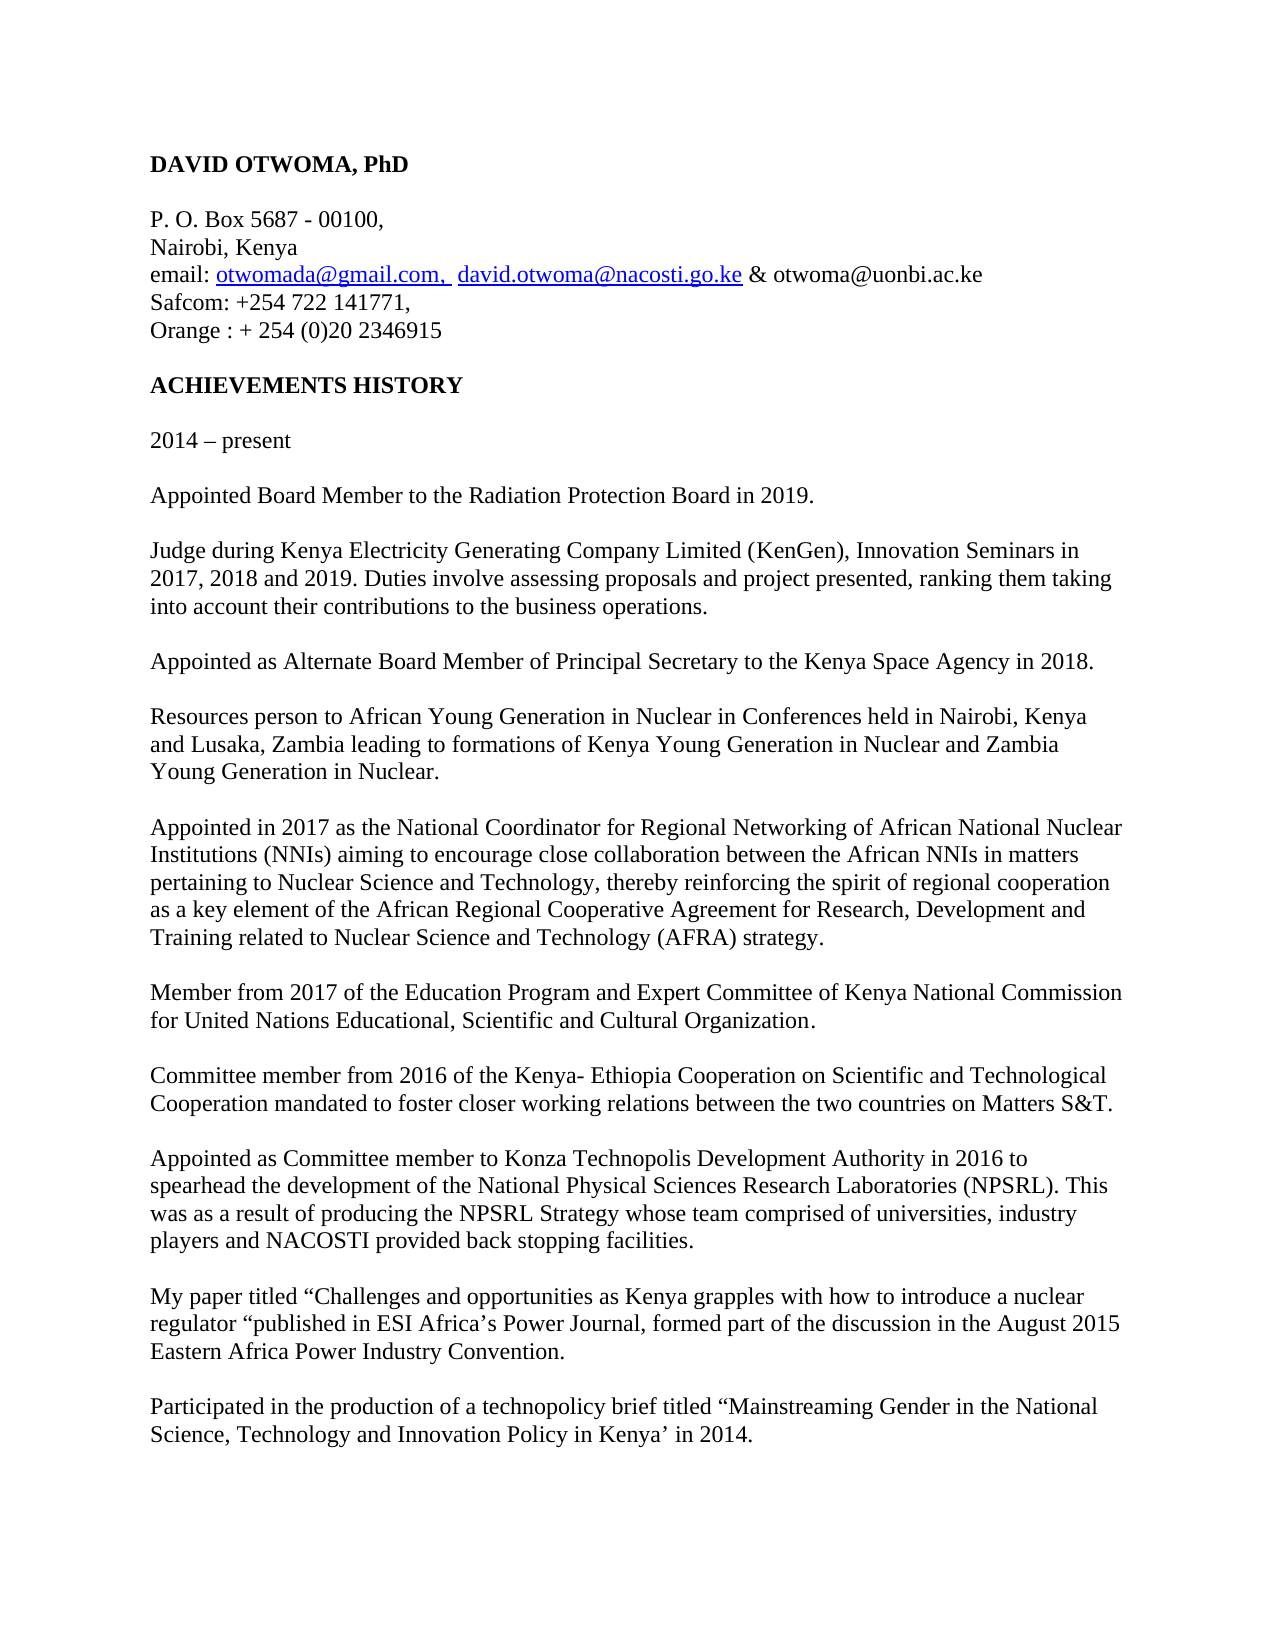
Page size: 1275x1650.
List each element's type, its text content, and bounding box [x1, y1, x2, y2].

text Appointed in 2017 as the National Coordinator for Regional Networking of African National Nuclear Institutions (NNIs) aiming to encourage close collaboration between the African NNIs in matters pertaining to Nuclear Science and Technology, thereby reinforcing the spirit of regional cooperation as a key element of the African Regional Cooperative Agreement for Research, Development and Training related to Nuclear Science and Technology (AFRA) strategy. [150, 812, 1125, 951]
text Nairobi, Kenya [150, 233, 1125, 260]
text 2014 – present [150, 426, 1125, 454]
text email: otwomada@gmail.com, david.otwoma@nacosti.go.ke & otwoma@uonbi.ac.ke [150, 260, 1125, 288]
text Appointed as Alternate Board Member of Principal Secretary to the Kenya Space Agency in 2018. [150, 647, 1125, 674]
text Appointed Board Member to the Radiation Protection Board in 2019. [150, 481, 1125, 509]
text Orange : + 254 (0)20 2346915 [150, 316, 1125, 343]
text Appointed as Committee member to Konza Technopolis Development Authority in 2016 to spearhead the development of the National Physical Sciences Research Laboratories (NPSRL). This was as a result of producing the NPSRL Strategy whose team comprised of universities, industry players and NACOSTI provided back stopping facilities. [150, 1144, 1125, 1254]
text DAVID OTWOMA, PhD [150, 150, 1125, 178]
text Safcom: +254 722 141771, [150, 288, 1125, 316]
text Member from 2017 of the Education Program and Expert Committee of Kenya National Commission for United Nations Educational, Scientific and Cultural Organization. [150, 978, 1125, 1033]
text ACHIEVEMENTS HISTORY [150, 371, 1125, 398]
text My paper titled “Challenges and opportunities as Kenya grapples with how to introduce a nuclear regulator “published in ESI Africa’s Power Journal, formed part of the discussion in the August 2015 Eastern Africa Power Industry Convention. [150, 1282, 1125, 1364]
text Judge during Kenya Electricity Generating Company Limited (KenGen), Innovation Seminars in 2017, 2018 and 2019. Duties involve assessing proposals and project presented, ranking them taking into account their contributions to the business operations. [150, 536, 1125, 619]
text P. O. Box 5687 - 00100, [150, 205, 1125, 233]
text Committee member from 2016 of the Kenya- Ethiopia Cooperation on Scientific and Technological Cooperation mandated to foster closer working relations between the two countries on Matters S&T. [150, 1061, 1125, 1116]
text Resources person to African Young Generation in Nuclear in Conferences held in Nairobi, Kenya and Lusaka, Zambia leading to formations of Kenya Young Generation in Nuclear and Zambia Young Generation in Nuclear. [150, 702, 1125, 785]
text Participated in the production of a technopolicy brief titled “Mainstreaming Gender in the National Science, Technology and Innovation Policy in Kenya’ in 2014. [150, 1392, 1125, 1447]
